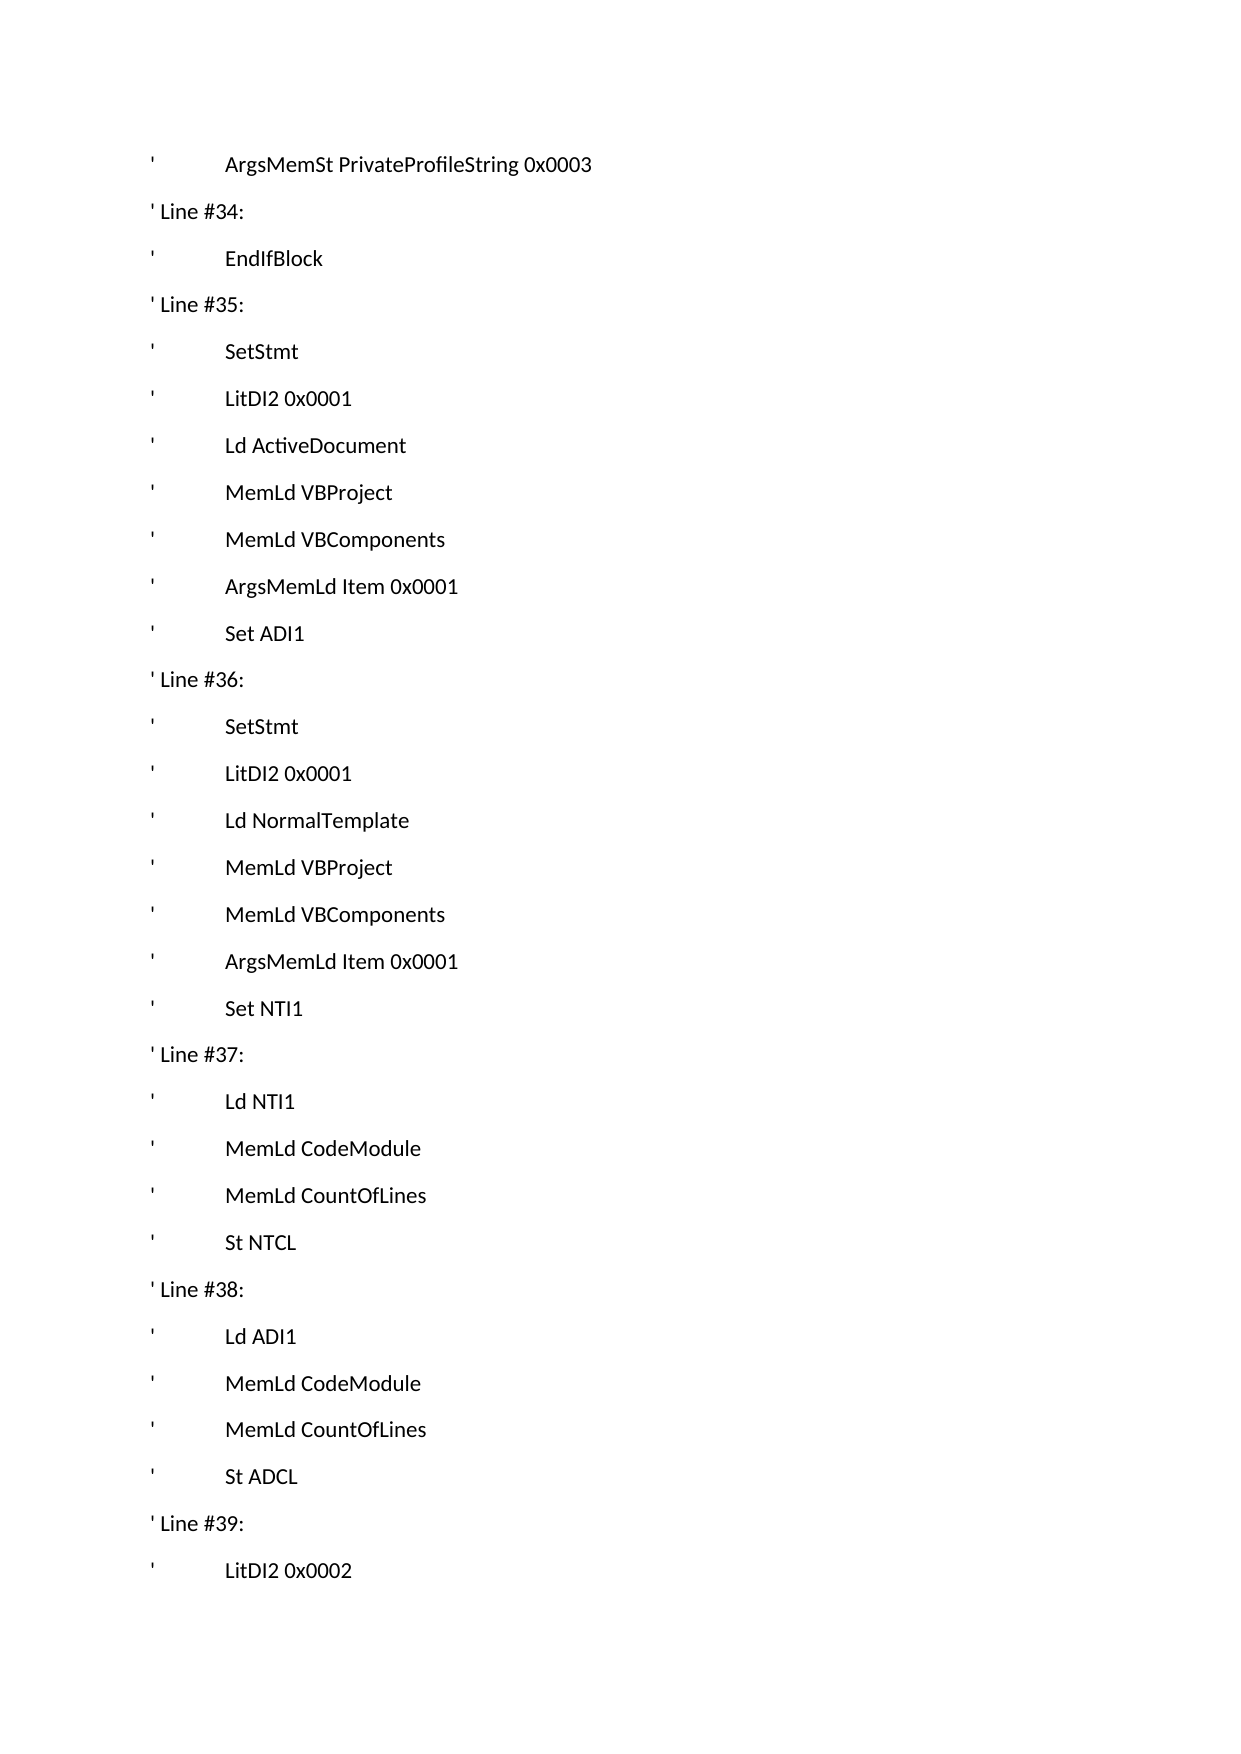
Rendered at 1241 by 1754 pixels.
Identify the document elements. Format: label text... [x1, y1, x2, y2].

text ' MemLd VBProject [150, 853, 1090, 881]
text ' EndIfBlock [150, 244, 1090, 272]
text ' St ADCL [150, 1462, 1090, 1491]
text ' SetStmt [150, 712, 1090, 741]
text ' Line #35: [150, 291, 1090, 319]
text ' MemLd VBProject [150, 478, 1090, 506]
text ' St NTCL [150, 1228, 1090, 1256]
text ' Ld NormalTemplate [150, 806, 1090, 834]
text ' LitDI2 0x0002 [150, 1556, 1090, 1584]
text ' MemLd CodeModule [150, 1134, 1090, 1162]
text ' Ld ADI1 [150, 1322, 1090, 1350]
text ' MemLd CountOfLines [150, 1416, 1090, 1444]
text ' Line #37: [150, 1041, 1090, 1069]
text ' SetStmt [150, 337, 1090, 366]
text ' Set ADI1 [150, 619, 1090, 647]
text ' Line #36: [150, 666, 1090, 694]
text ' Line #38: [150, 1275, 1090, 1303]
text ' Line #34: [150, 197, 1090, 225]
text ' Line #39: [150, 1509, 1090, 1537]
text ' ArgsMemLd Item 0x0001 [150, 572, 1090, 600]
text ' ArgsMemSt PrivateProfileString 0x0003 [150, 150, 1090, 178]
text ' LitDI2 0x0001 [150, 759, 1090, 787]
text ' ArgsMemLd Item 0x0001 [150, 947, 1090, 975]
text ' Ld NTI1 [150, 1087, 1090, 1116]
text ' MemLd CodeModule [150, 1369, 1090, 1397]
text ' Set NTI1 [150, 994, 1090, 1022]
text ' MemLd VBComponents [150, 525, 1090, 553]
text ' Ld ActiveDocument [150, 431, 1090, 459]
text ' MemLd VBComponents [150, 900, 1090, 928]
text ' MemLd CountOfLines [150, 1181, 1090, 1209]
text ' LitDI2 0x0001 [150, 384, 1090, 412]
